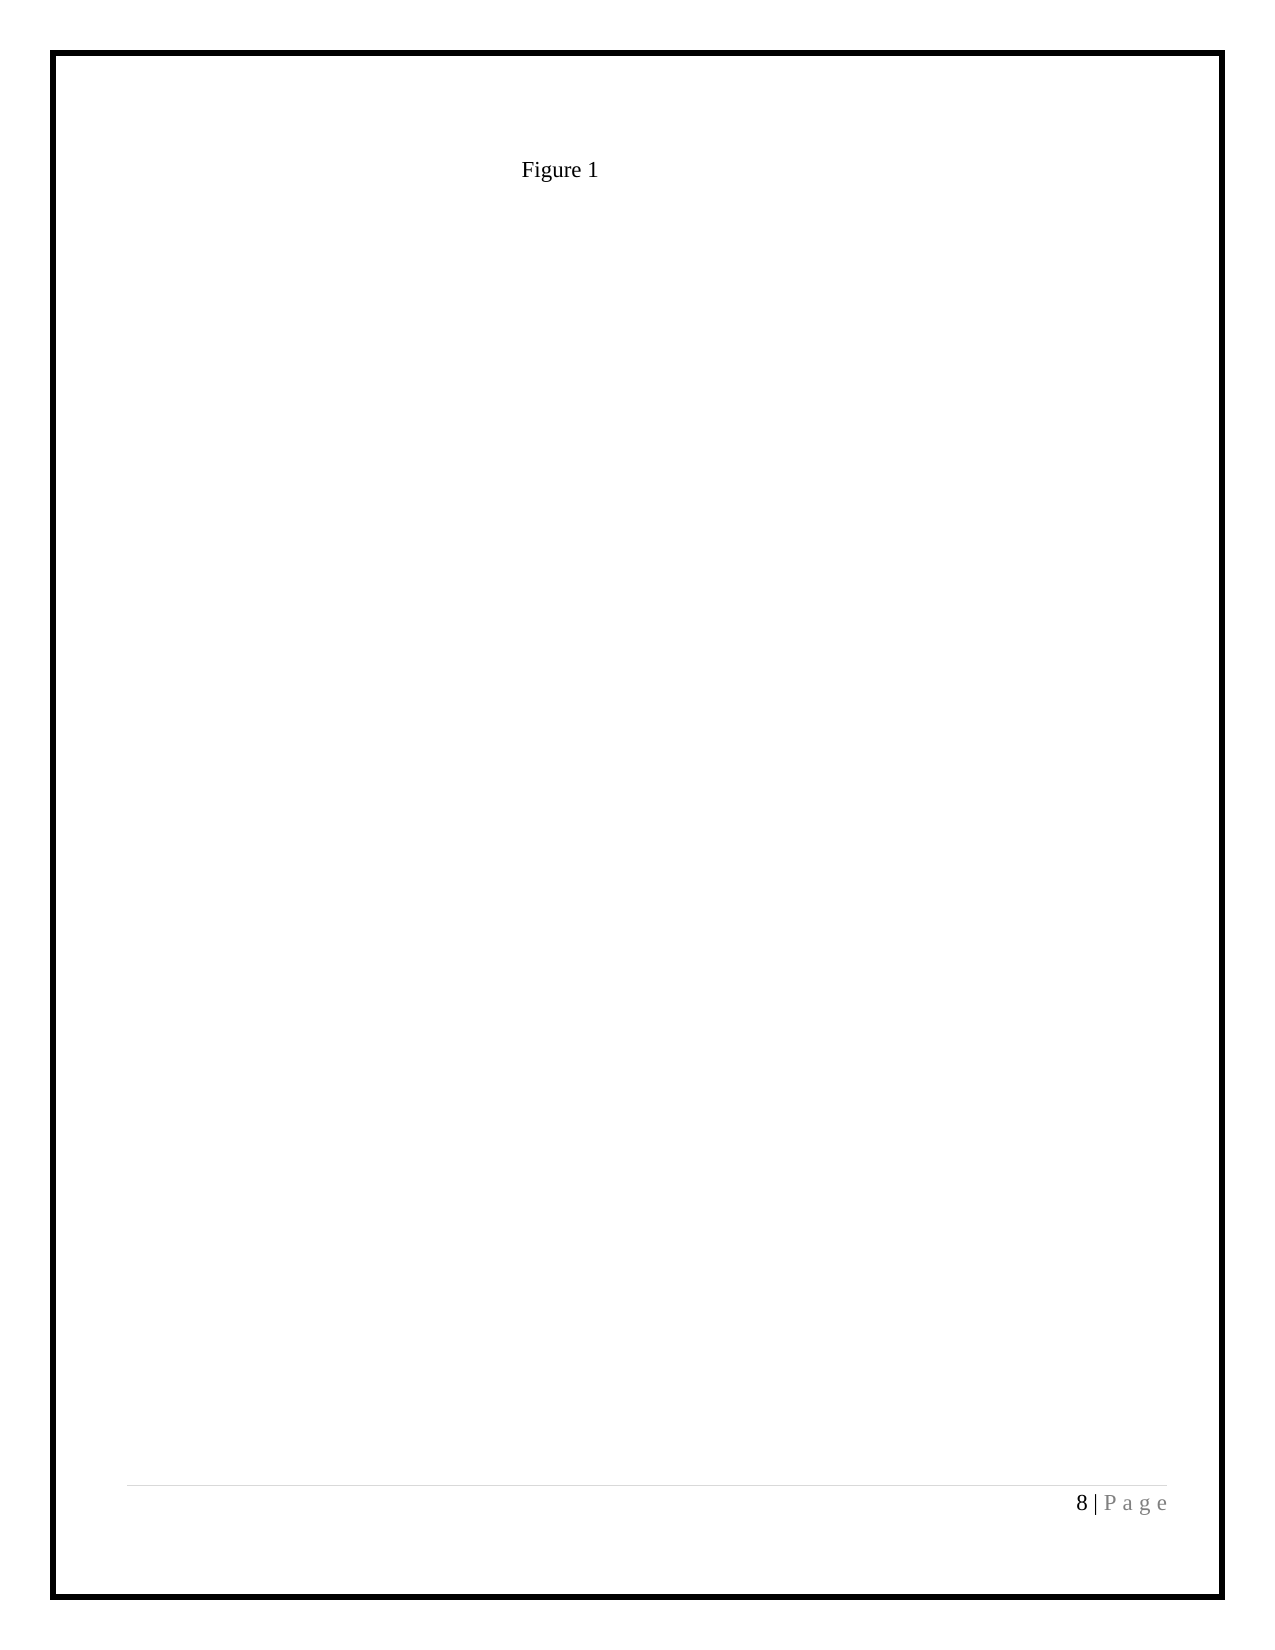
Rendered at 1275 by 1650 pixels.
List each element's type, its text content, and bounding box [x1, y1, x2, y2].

text Figure 1 [127, 156, 1167, 183]
